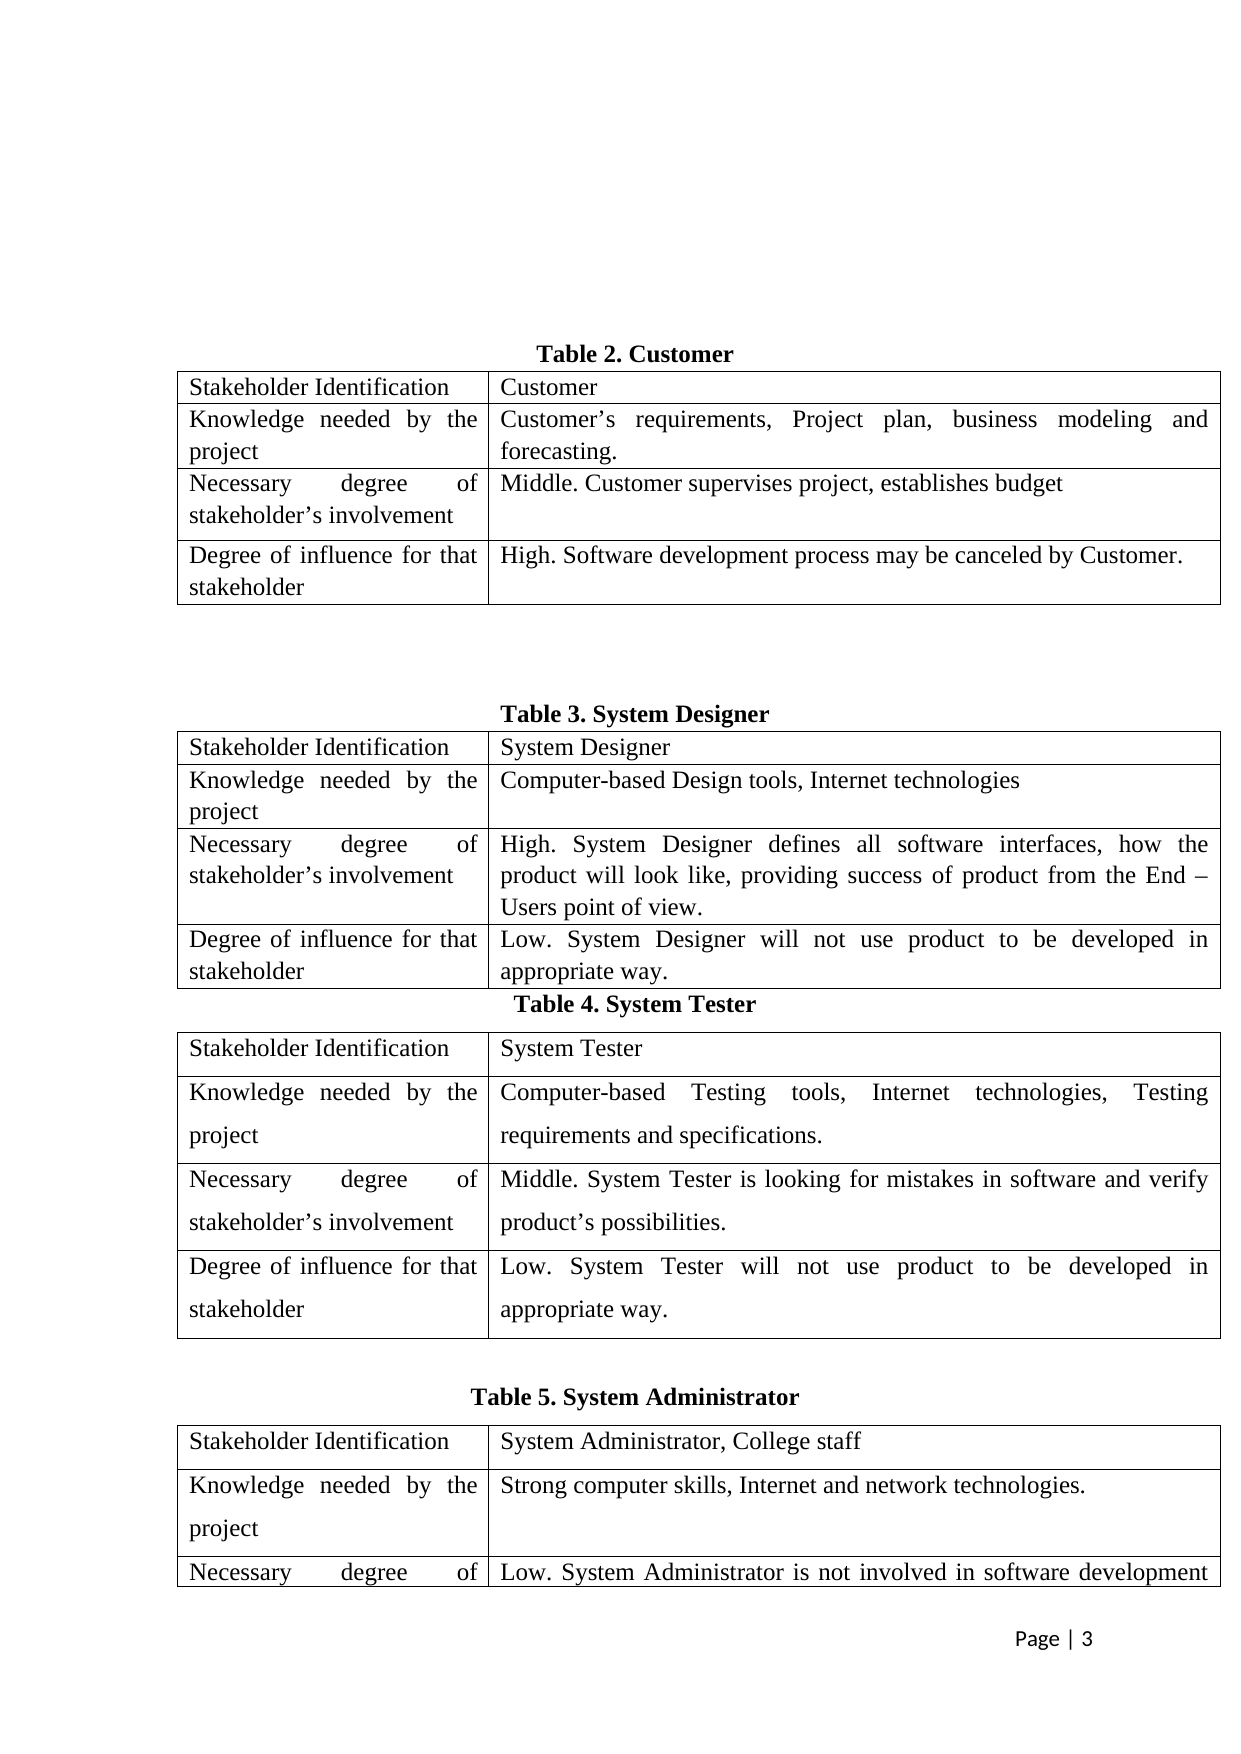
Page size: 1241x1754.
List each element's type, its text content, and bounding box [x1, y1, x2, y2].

table_cell Knowledge needed by the project [178, 765, 488, 828]
table_cell Middle. System Tester is looking for mistakes in software and verify product’s possibilities. [489, 1164, 1220, 1250]
table_cell Knowledge needed by the project [178, 1470, 488, 1556]
table_cell Low. System Designer will not use product to be developed in appropriate way. [489, 925, 1220, 988]
table_header System Designer [489, 732, 1220, 764]
text Table 5. System Administrator [177, 1382, 1092, 1410]
table_cell Necessary degree of stakeholder’s involvement [178, 469, 488, 539]
table_cell Computer-based Design tools, Internet technologies [489, 765, 1220, 828]
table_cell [178, 1557, 488, 1586]
table_header System Tester [489, 1033, 1220, 1076]
table_cell Degree of influence for that stakeholder [178, 1251, 488, 1337]
table_cell High. Software development process may be canceled by Customer. [489, 541, 1220, 604]
table_cell Knowledge needed by the project [178, 404, 488, 467]
table_cell Low. System Tester will not use product to be developed in appropriate way. [489, 1251, 1220, 1337]
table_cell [489, 1557, 1220, 1586]
table_cell Necessary degree of stakeholder’s involvement [178, 1164, 488, 1250]
table_cell Customer’s requirements, Project plan, business modeling and forecasting. [489, 404, 1220, 467]
table_header System Administrator, College staff [489, 1426, 1220, 1469]
table_cell Computer-based Testing tools, Internet technologies, Testing requirements and specifications. [489, 1077, 1220, 1163]
table_cell Degree of influence for that stakeholder [178, 925, 488, 988]
table_header Stakeholder Identification [178, 1033, 488, 1076]
table_cell Strong computer skills, Internet and network technologies. [489, 1470, 1220, 1556]
text Table 2. Customer [177, 339, 1092, 368]
table_cell High. System Designer defines all software interfaces, how the product will look like, providing success of product from the End – Users point of view. [489, 829, 1220, 923]
table_cell Middle. Customer supervises project, establishes budget [489, 469, 1220, 539]
table_header Stakeholder Identification [178, 732, 488, 764]
table_header Customer [489, 372, 1220, 403]
table_cell Knowledge needed by the project [178, 1077, 488, 1163]
table_cell Necessary degree of stakeholder’s involvement [178, 829, 488, 923]
table_header Stakeholder Identification [178, 372, 488, 403]
text Table 4. System Tester [177, 989, 1092, 1017]
text Table 3. System Designer [177, 699, 1092, 728]
table_header Stakeholder Identification [178, 1426, 488, 1469]
table_cell Degree of influence for that stakeholder [178, 541, 488, 604]
